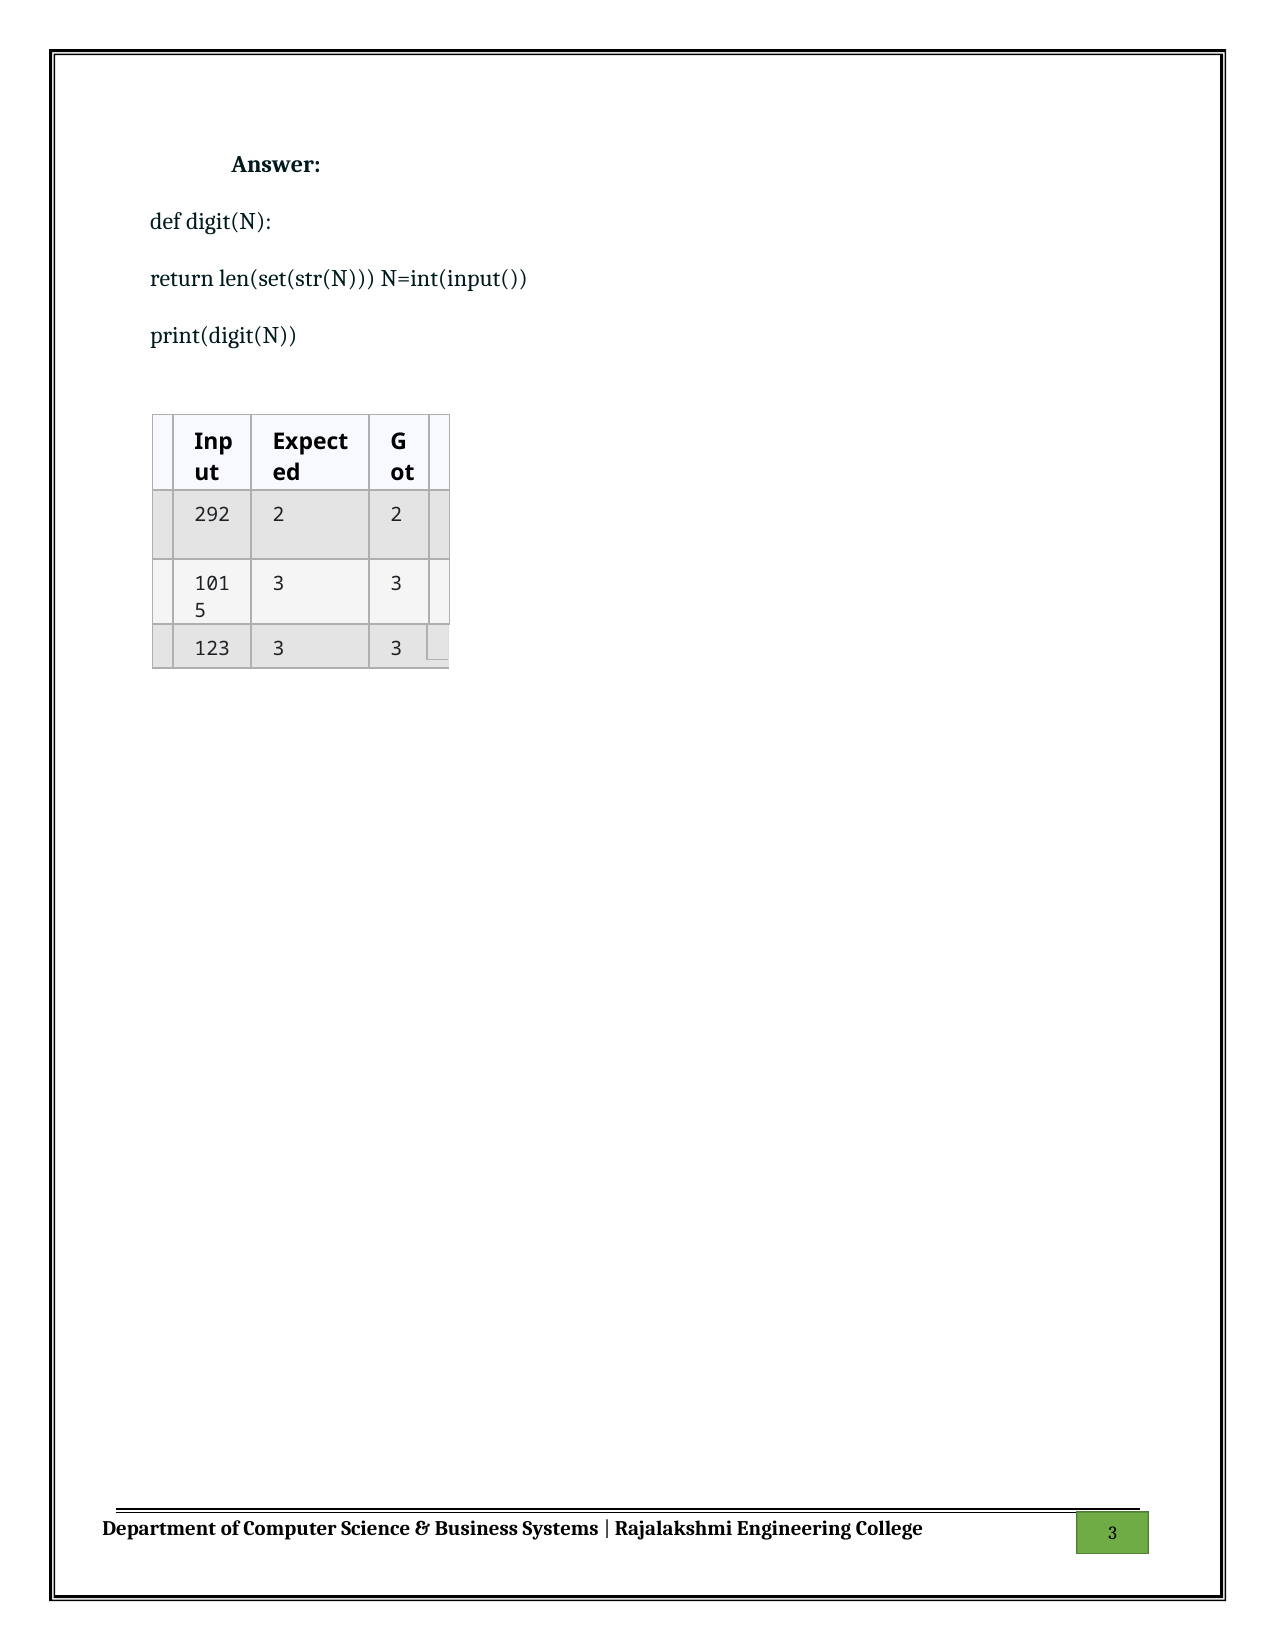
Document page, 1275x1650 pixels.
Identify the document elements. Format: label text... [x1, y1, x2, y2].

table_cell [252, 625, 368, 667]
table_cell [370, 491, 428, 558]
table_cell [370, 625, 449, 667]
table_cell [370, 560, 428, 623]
picture [426, 623, 449, 660]
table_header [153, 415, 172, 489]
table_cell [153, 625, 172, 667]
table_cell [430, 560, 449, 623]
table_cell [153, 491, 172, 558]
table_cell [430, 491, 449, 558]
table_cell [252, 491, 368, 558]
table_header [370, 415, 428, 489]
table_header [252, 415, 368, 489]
text return len(set(str(N))) N=int(input()) print(digit(N)) [150, 265, 541, 349]
subtitle Answer: [150, 151, 1202, 179]
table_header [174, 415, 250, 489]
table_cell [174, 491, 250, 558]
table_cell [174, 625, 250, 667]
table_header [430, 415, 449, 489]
text def digit(N): [150, 208, 1202, 236]
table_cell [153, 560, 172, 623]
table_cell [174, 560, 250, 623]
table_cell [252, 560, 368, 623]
